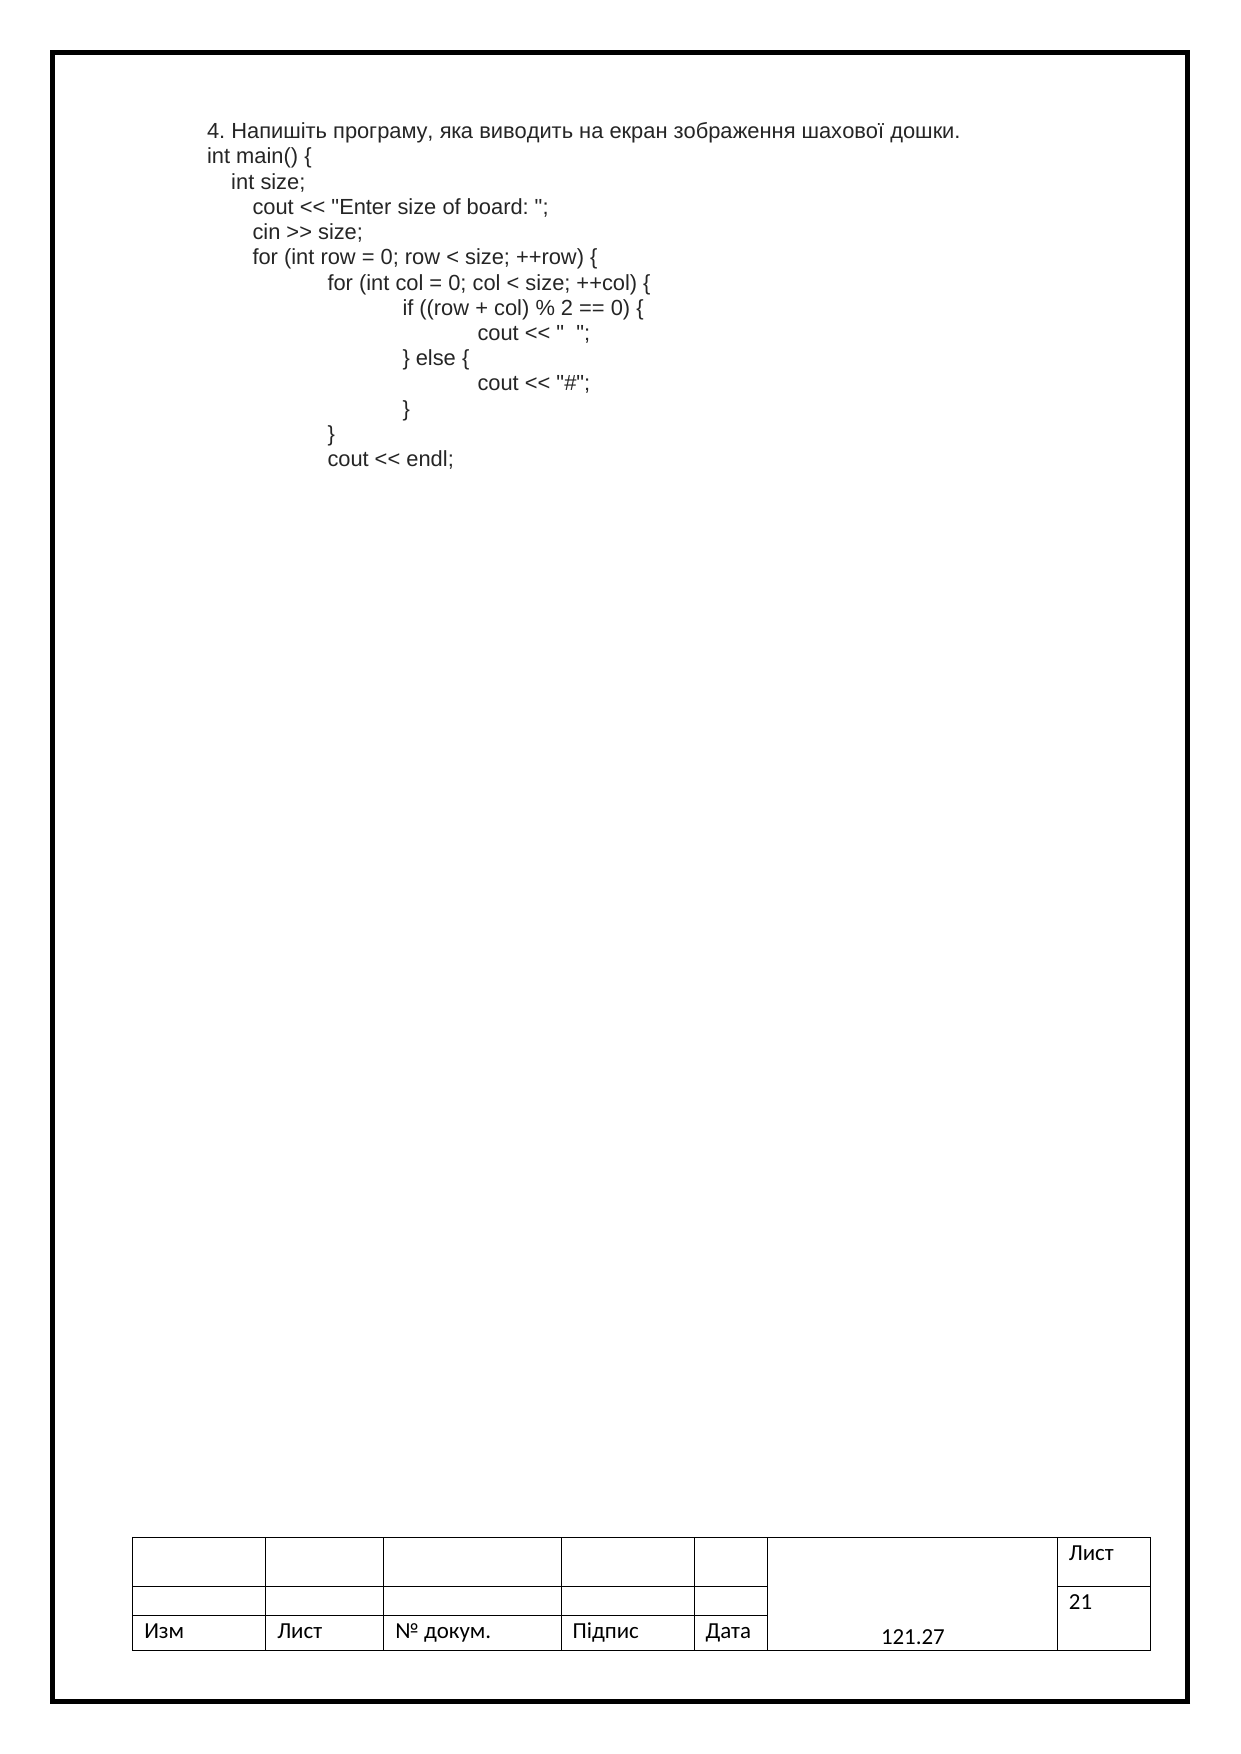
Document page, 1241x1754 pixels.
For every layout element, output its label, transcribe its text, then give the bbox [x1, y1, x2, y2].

text for (int row = 0; row < size; ++row) { [207, 244, 1112, 269]
text for (int col = 0; col < size; ++col) { [207, 269, 1112, 294]
text cout << "#"; [207, 370, 1112, 395]
text int size; [207, 168, 1112, 194]
text cout << "Enter size of board: "; [207, 194, 1112, 219]
text int main() { [207, 143, 1112, 168]
text if ((row + col) % 2 == 0) { [207, 294, 1112, 320]
text } else { [207, 345, 1112, 370]
text } [207, 421, 1112, 446]
text cout << endl; [207, 446, 1112, 471]
text } [207, 395, 1112, 421]
text cout << " "; [207, 320, 1112, 345]
text 4. Напишіть програму, яка виводить на екран зображення шахової дошки. [207, 118, 1112, 143]
text cin >> size; [207, 219, 1112, 244]
